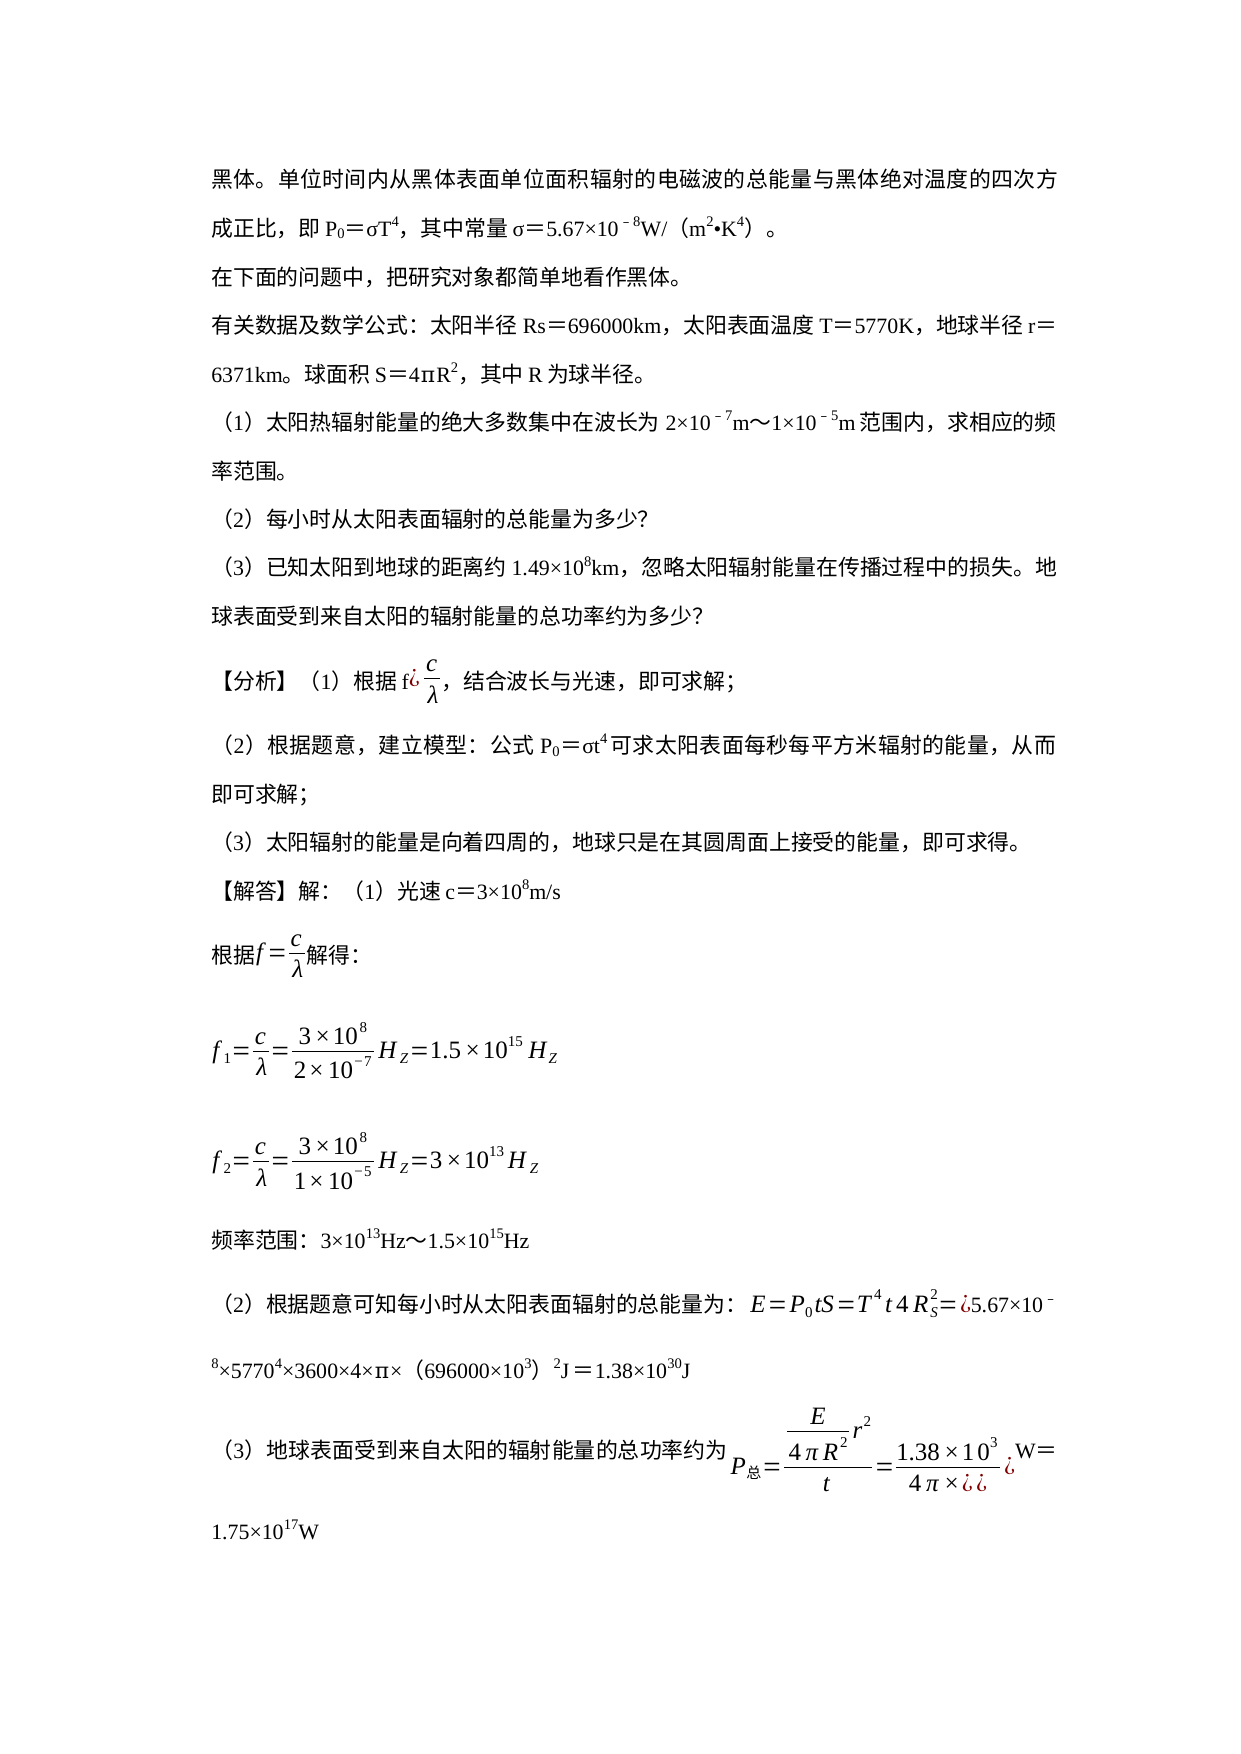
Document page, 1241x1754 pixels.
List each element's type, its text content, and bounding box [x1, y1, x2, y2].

text （2）根据题意，建立模型：公式P0＝σt4可求太阳表面每秒每平方米辐射的能量，从而即可求解； [211, 728, 1058, 809]
text （3）地球表面受到来自太阳的辐射能量的总功率约为W＝1.75×1017W [211, 1401, 1058, 1547]
text （1）太阳热辐射能量的绝大多数集中在波长为2×10﹣7m～1×10﹣5m范围内，求相应的频率范围。 [211, 404, 1058, 486]
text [211, 162, 1058, 243]
text （3）已知太阳到地球的距离约1.49×108km，忽略太阳辐射能量在传播过程中的损失。地球表面受到来自太阳的辐射能量的总功率约为多少？ [211, 550, 1058, 631]
text 【解答】解：（1）光速c＝3×108m/s [211, 873, 1058, 906]
text 【分析】（1）根据f，结合波长与光速，即可求解； [211, 647, 1058, 712]
text 频率范围：3×1013Hz～1.5×1015Hz [211, 1223, 1058, 1255]
text （2）根据题意可知每小时从太阳表面辐射的总能量为：5.67×10﹣8×57704×3600×4×π×（696000×103）2J ＝1.38×1030J [211, 1271, 1058, 1385]
text （2）每小时从太阳表面辐射的总能量为多少？ [211, 502, 1058, 534]
text 有关数据及数学公式：太阳半径Rs＝696000km，太阳表面温度T＝5770K，地球半径r＝6371km。球面积S＝4πR2，其中R为球半径。 [211, 307, 1058, 389]
text 在下面的问题中，把研究对象都简单地看作黑体。 [211, 259, 1058, 292]
text （3）太阳辐射的能量是向着四周的，地球只是在其圆周面上接受的能量，即可求得。 [211, 825, 1058, 857]
text 根据解得： [211, 922, 1058, 987]
